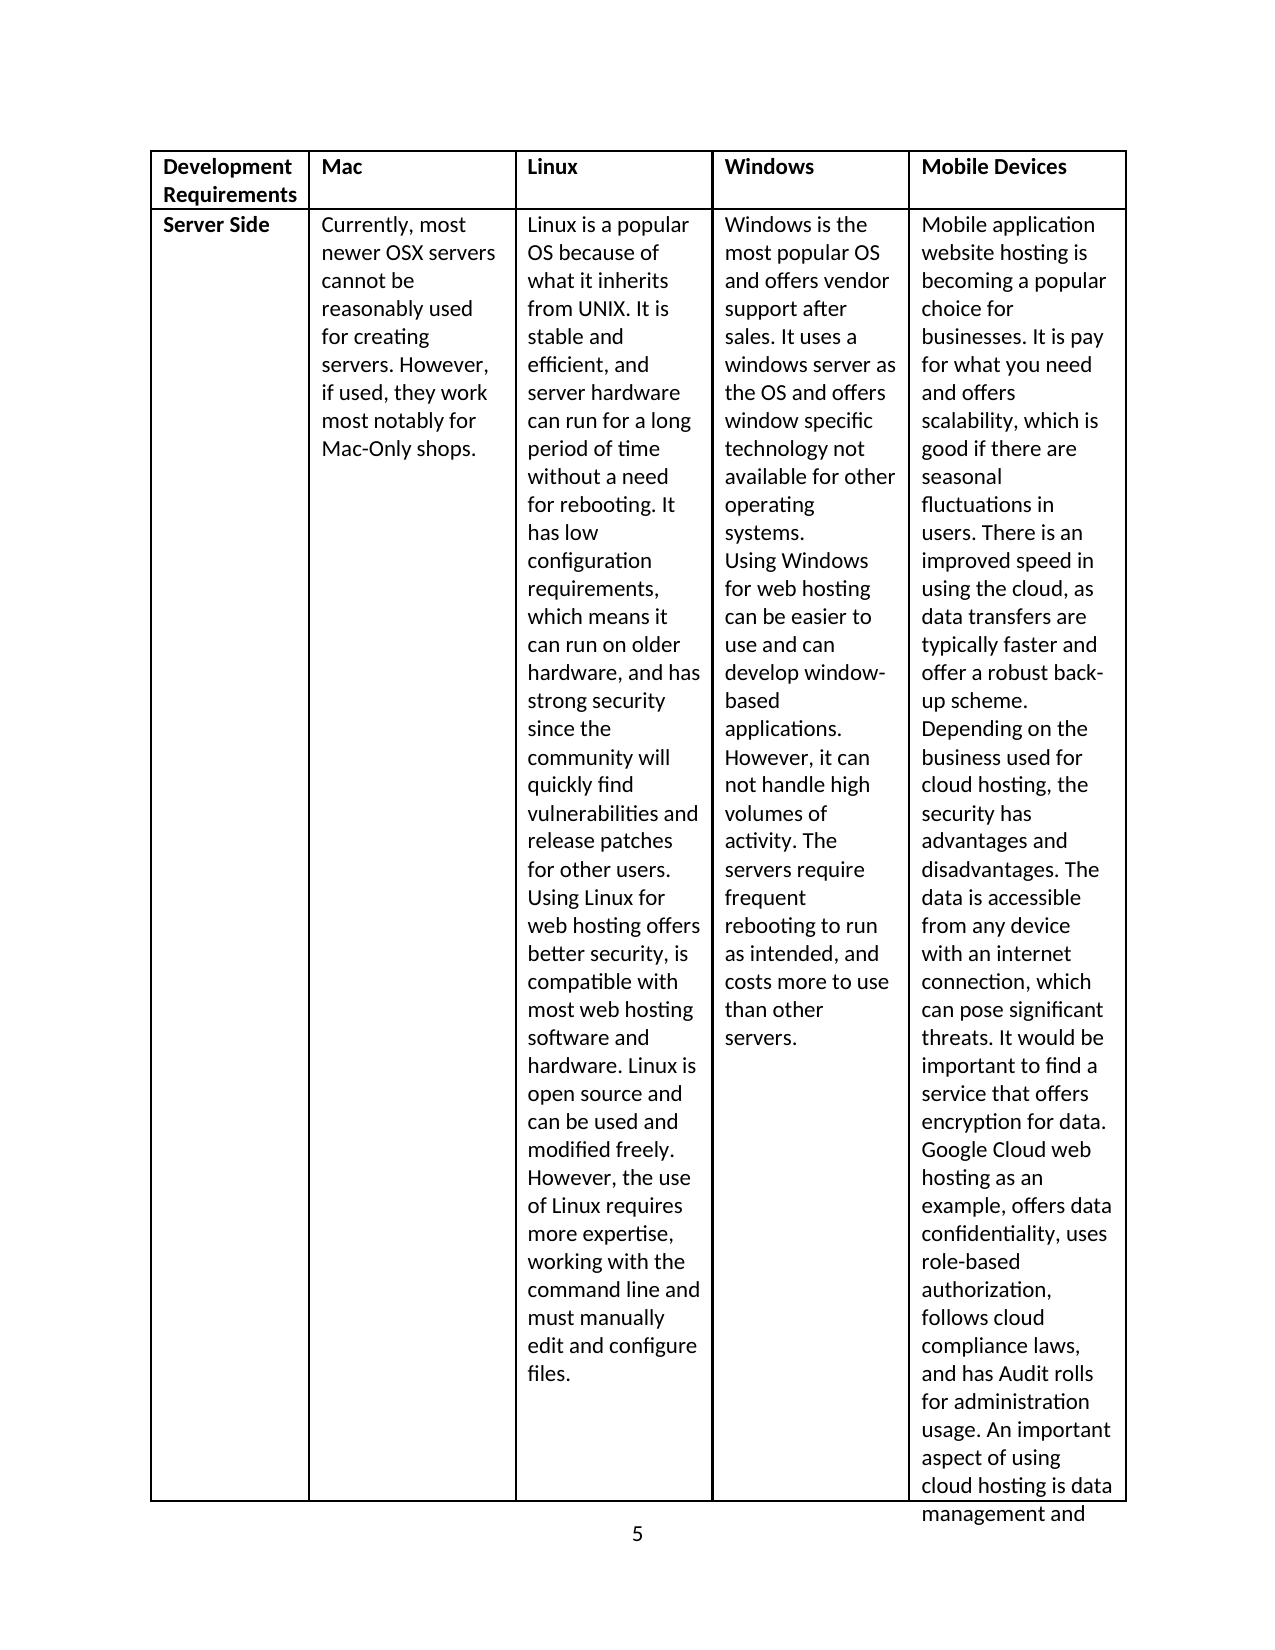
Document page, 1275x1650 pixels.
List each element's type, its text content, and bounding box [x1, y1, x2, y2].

table_header Mobile Devices [910, 152, 1125, 208]
table_cell Linux is a popular OS because of what it inherits from UNIX. It is stable and efficient, and server hardware can run for a long period of time without a need for rebooting. It has low configuration requirements, which means it can run on older hardware, and has strong security since the community will quickly find vulnerabilities and release patches for other users. Using Linux for web hosting offers better security, is compatible with most web hosting software and hardware. Linux is open source and can be used and modified freely. However, the use of Linux requires more expertise, working with the command line and must manually edit and configure files. [517, 210, 711, 1500]
table_header Linux [517, 152, 711, 208]
table_cell Currently, most newer OSX servers cannot be reasonably used for creating servers. However, if used, they work most notably for Mac-Only shops. [310, 210, 515, 1500]
table_cell Windows is the most popular OS and offers vendor support after sales. It uses a windows server as the OS and offers window specific technology not available for other operating systems. Using Windows for web hosting can be easier to use and can develop window-based applications. However, it can not handle high volumes of activity. The servers require frequent rebooting to run as intended, and costs more to use than other servers. [714, 210, 908, 1500]
table_header Mac [310, 152, 515, 208]
table_header Windows [714, 152, 908, 208]
table_cell Mobile application website hosting is becoming a popular choice for businesses. It is pay for what you need and offers scalability, which is good if there are seasonal fluctuations in users. There is an improved speed in using the cloud, as data transfers are typically faster and offer a robust back-up scheme. Depending on the business used for cloud hosting, the security has advantages and disadvantages. The data is accessible from any device with an internet connection, which can pose significant threats. It would be important to find a service that offers encryption for data. Google Cloud web hosting as an example, offers data confidentiality, uses role-based authorization, follows cloud compliance laws, and has Audit rolls for administration usage. An important aspect of using cloud hosting is data management and having a strategy of how to implement it, such as Machine learning tools to track how it is being used, or data visualization tools. This is necessary in order to reap the full benefits of the ‘pay for what you need’ idea of using the cloud and tracking seasonal usage. [910, 210, 1125, 1500]
table_cell Server Side [152, 210, 308, 1500]
table_header Development Requirements [152, 152, 308, 208]
